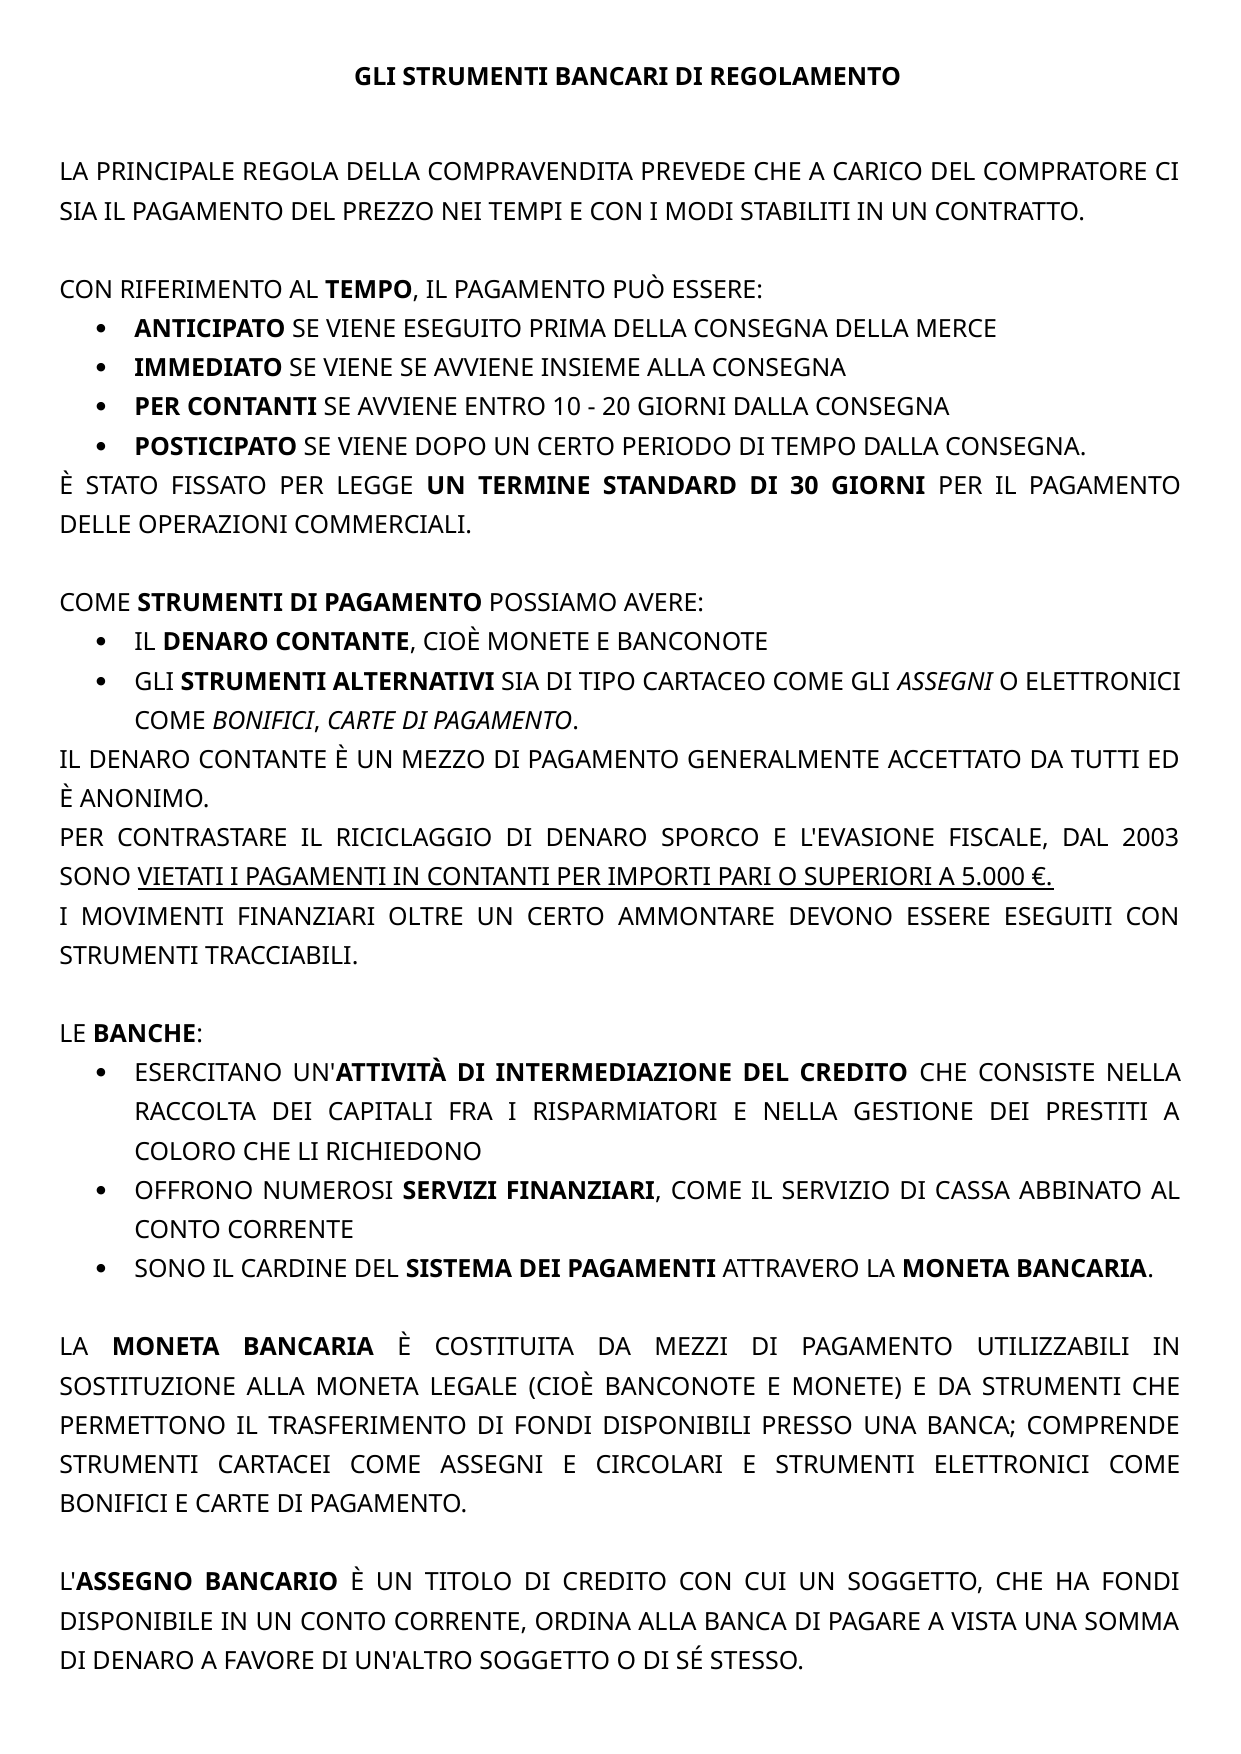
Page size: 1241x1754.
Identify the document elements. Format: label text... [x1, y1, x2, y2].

list IL DENARO CONTANTE, CIOÈ MONETE E BANCONOTE [97, 624, 1181, 658]
list ANTICIPATO SE VIENE ESEGUITO PRIMA DELLA CONSEGNA DELLA MERCE [97, 311, 1181, 345]
text IL DENARO CONTANTE È UN MEZZO DI PAGAMENTO GENERALMENTE ACCETTATO DA TUTTI ED È ANONIMO. [59, 742, 1181, 815]
list OFFRONO NUMEROSI SERVIZI FINANZIARI, COME IL SERVIZIO DI CASSA ABBINATO AL CONTO CORRENTE [97, 1172, 1181, 1246]
list IMMEDIATO SE VIENE SE AVVIENE INSIEME ALLA CONSEGNA [97, 350, 1181, 384]
list SONO IL CARDINE DEL SISTEMA DEI PAGAMENTI ATTRAVERO LA MONETA BANCARIA. [97, 1251, 1181, 1285]
text LE BANCHE: [59, 1016, 1181, 1050]
text LA PRINCIPALE REGOLA DELLA COMPRAVENDITA PREVEDE CHE A CARICO DEL COMPRATORE CI SIA IL PAGAMENTO DEL PREZZO NEI TEMPI E CON I MODI STABILITI IN UN CONTRATTO. [59, 154, 1181, 227]
text LA MONETA BANCARIA È COSTITUITA DA MEZZI DI PAGAMENTO UTILIZZABILI IN SOSTITUZIONE ALLA MONETA LEGALE (CIOÈ BANCONOTE E MONETE) E DA STRUMENTI CHE PERMETTONO IL TRASFERIMENTO DI FONDI DISPONIBILI PRESSO UNA BANCA; COMPRENDE STRUMENTI CARTACEI COME ASSEGNI E CIRCOLARI E STRUMENTI ELETTRONICI COME BONIFICI E CARTE DI PAGAMENTO. [59, 1329, 1181, 1520]
list PER CONTANTI SE AVVIENE ENTRO 10 - 20 GIORNI DALLA CONSEGNA [97, 389, 1181, 423]
list GLI STRUMENTI ALTERNATIVI SIA DI TIPO CARTACEO COME GLI ASSEGNI O ELETTRONICI COME BONIFICI, CARTE DI PAGAMENTO. [97, 663, 1181, 736]
text CON RIFERIMENTO AL TEMPO, IL PAGAMENTO PUÒ ESSERE: [59, 272, 1181, 306]
text GLI STRUMENTI BANCARI DI REGOLAMENTO [74, 59, 1181, 93]
text PER CONTRASTARE IL RICICLAGGIO DI DENARO SPORCO E L'EVASIONE FISCALE, DAL 2003 SONO VIETATI I PAGAMENTI IN CONTANTI PER IMPORTI PARI O SUPERIORI A 5.000 €. [59, 820, 1181, 893]
text L'ASSEGNO BANCARIO È UN TITOLO DI CREDITO CON CUI UN SOGGETTO, CHE HA FONDI DISPONIBILE IN UN CONTO CORRENTE, ORDINA ALLA BANCA DI PAGARE A VISTA UNA SOMMA DI DENARO A FAVORE DI UN'ALTRO SOGGETTO O DI SÉ STESSO. [59, 1564, 1181, 1676]
list POSTICIPATO SE VIENE DOPO UN CERTO PERIODO DI TEMPO DALLA CONSEGNA. [97, 428, 1181, 462]
list ESERCITANO UN'ATTIVITÀ DI INTERMEDIAZIONE DEL CREDITO CHE CONSISTE NELLA RACCOLTA DEI CAPITALI FRA I RISPARMIATORI E NELLA GESTIONE DEI PRESTITI A COLORO CHE LI RICHIEDONO [97, 1055, 1181, 1167]
text I MOVIMENTI FINANZIARI OLTRE UN CERTO AMMONTARE DEVONO ESSERE ESEGUITI CON STRUMENTI TRACCIABILI. [59, 898, 1181, 971]
text È STATO FISSATO PER LEGGE UN TERMINE STANDARD DI 30 GIORNI PER IL PAGAMENTO DELLE OPERAZIONI COMMERCIALI. [59, 467, 1181, 541]
text COME STRUMENTI DI PAGAMENTO POSSIAMO AVERE: [59, 585, 1181, 619]
